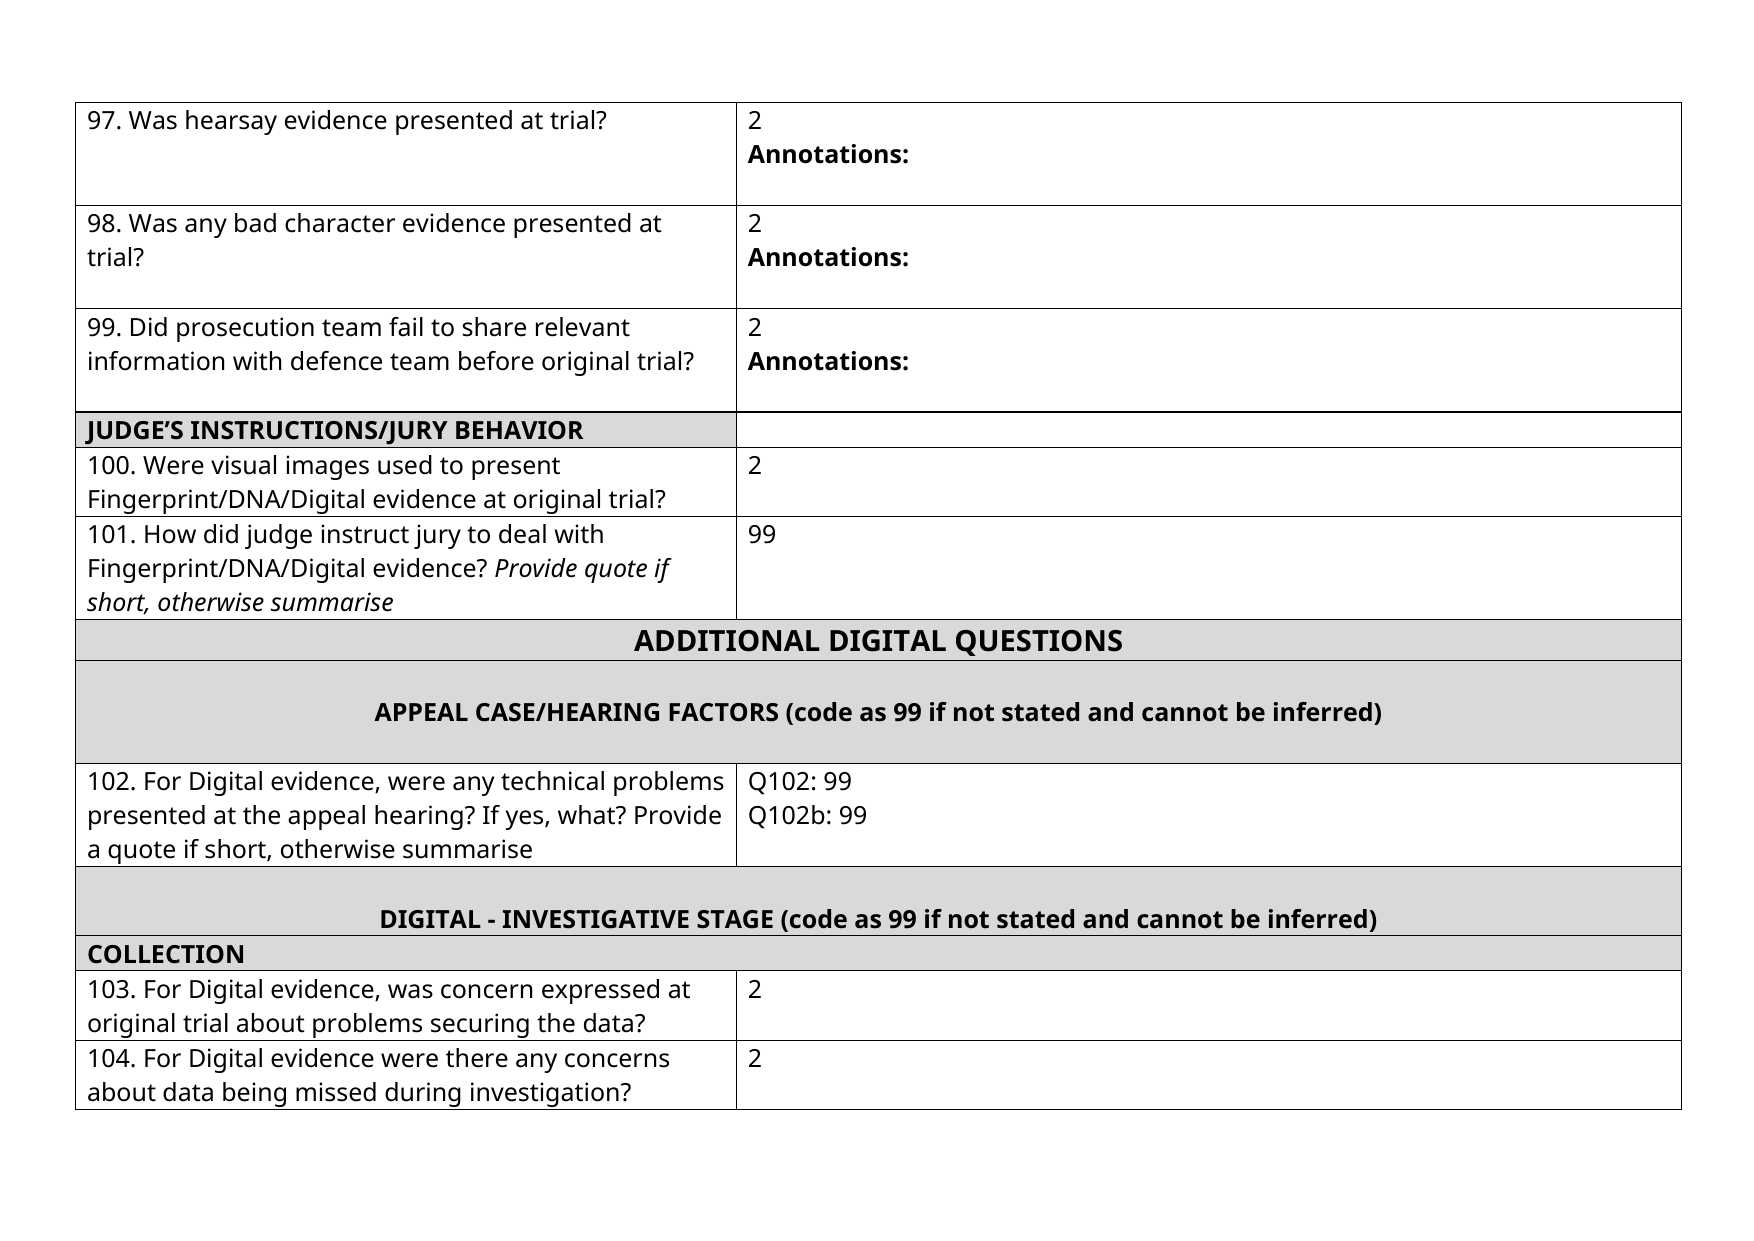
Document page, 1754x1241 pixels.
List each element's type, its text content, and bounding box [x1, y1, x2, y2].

table_cell 98. Was any bad character evidence presented at trial? [76, 206, 736, 308]
table_cell ADDITIONAL DIGITAL QUESTIONS [76, 620, 1681, 660]
table_cell 2 [737, 1041, 1681, 1109]
table_cell 99 [737, 517, 1681, 619]
table_cell 2 [737, 448, 1681, 516]
table_cell 2 Annotations: [737, 206, 1681, 308]
table_cell 97. Was hearsay evidence presented at trial? [76, 103, 736, 205]
table_cell [737, 413, 1681, 447]
table_cell 100. Were visual images used to present Fingerprint/DNA/Digital evidence at original trial? [76, 448, 736, 516]
table_cell JUDGE’S INSTRUCTIONS/JURY BEHAVIOR [76, 413, 736, 447]
table_cell 102. For Digital evidence, were any technical problems presented at the appeal hearing? If yes, what? Provide a quote if short, otherwise summarise [76, 764, 736, 866]
table_cell Q102: 99 Q102b: 99 [737, 764, 1681, 866]
table_cell 2 Annotations: [737, 309, 1681, 411]
table_cell 101. How did judge instruct jury to deal with Fingerprint/DNA/Digital evidence? Provide quote if short, otherwise summarise [76, 517, 736, 619]
table_cell DIGITAL - INVESTIGATIVE STAGE (code as 99 if not stated and cannot be inferred) [76, 867, 1681, 935]
table_cell 104. For Digital evidence were there any concerns about data being missed during investigation? [76, 1041, 736, 1109]
table_cell APPEAL CASE/HEARING FACTORS (code as 99 if not stated and cannot be inferred) [76, 661, 1681, 763]
table_cell 99. Did prosecution team fail to share relevant information with defence team before original trial? [76, 309, 736, 411]
table_cell COLLECTION [76, 936, 1681, 970]
table_cell 2 [737, 971, 1681, 1039]
table_cell 2 Annotations: [737, 103, 1681, 205]
table_cell 103. For Digital evidence, was concern expressed at original trial about problems securing the data? [76, 971, 736, 1039]
